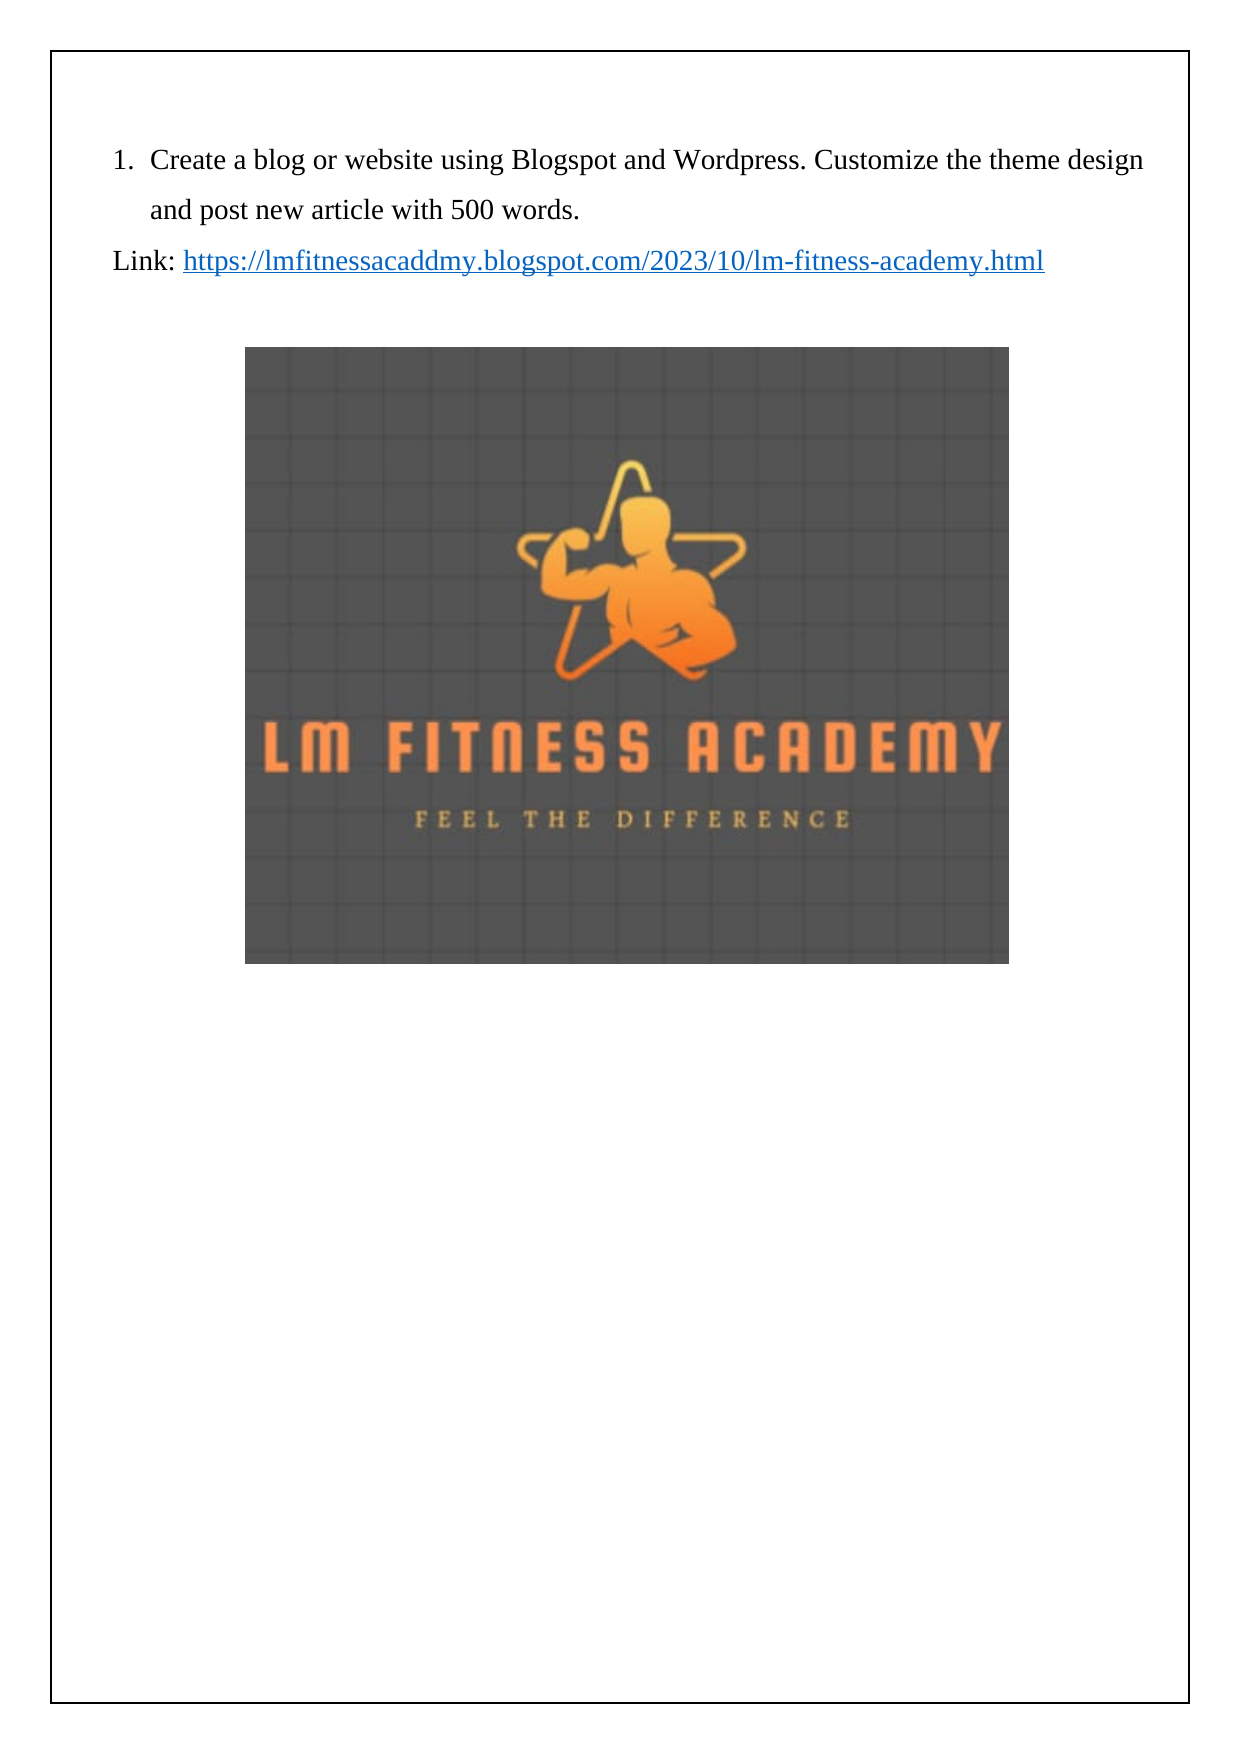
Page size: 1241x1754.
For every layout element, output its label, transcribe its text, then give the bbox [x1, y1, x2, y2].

text Link: https://lmfitnessacaddmy.blogspot.com/2023/10/lm-fitness-academy.html [112, 243, 1165, 276]
picture [245, 347, 1009, 964]
list Create a blog or website using Blogspot and Wordpress. Customize the theme design and post new article with 500 words. [112, 142, 1165, 226]
